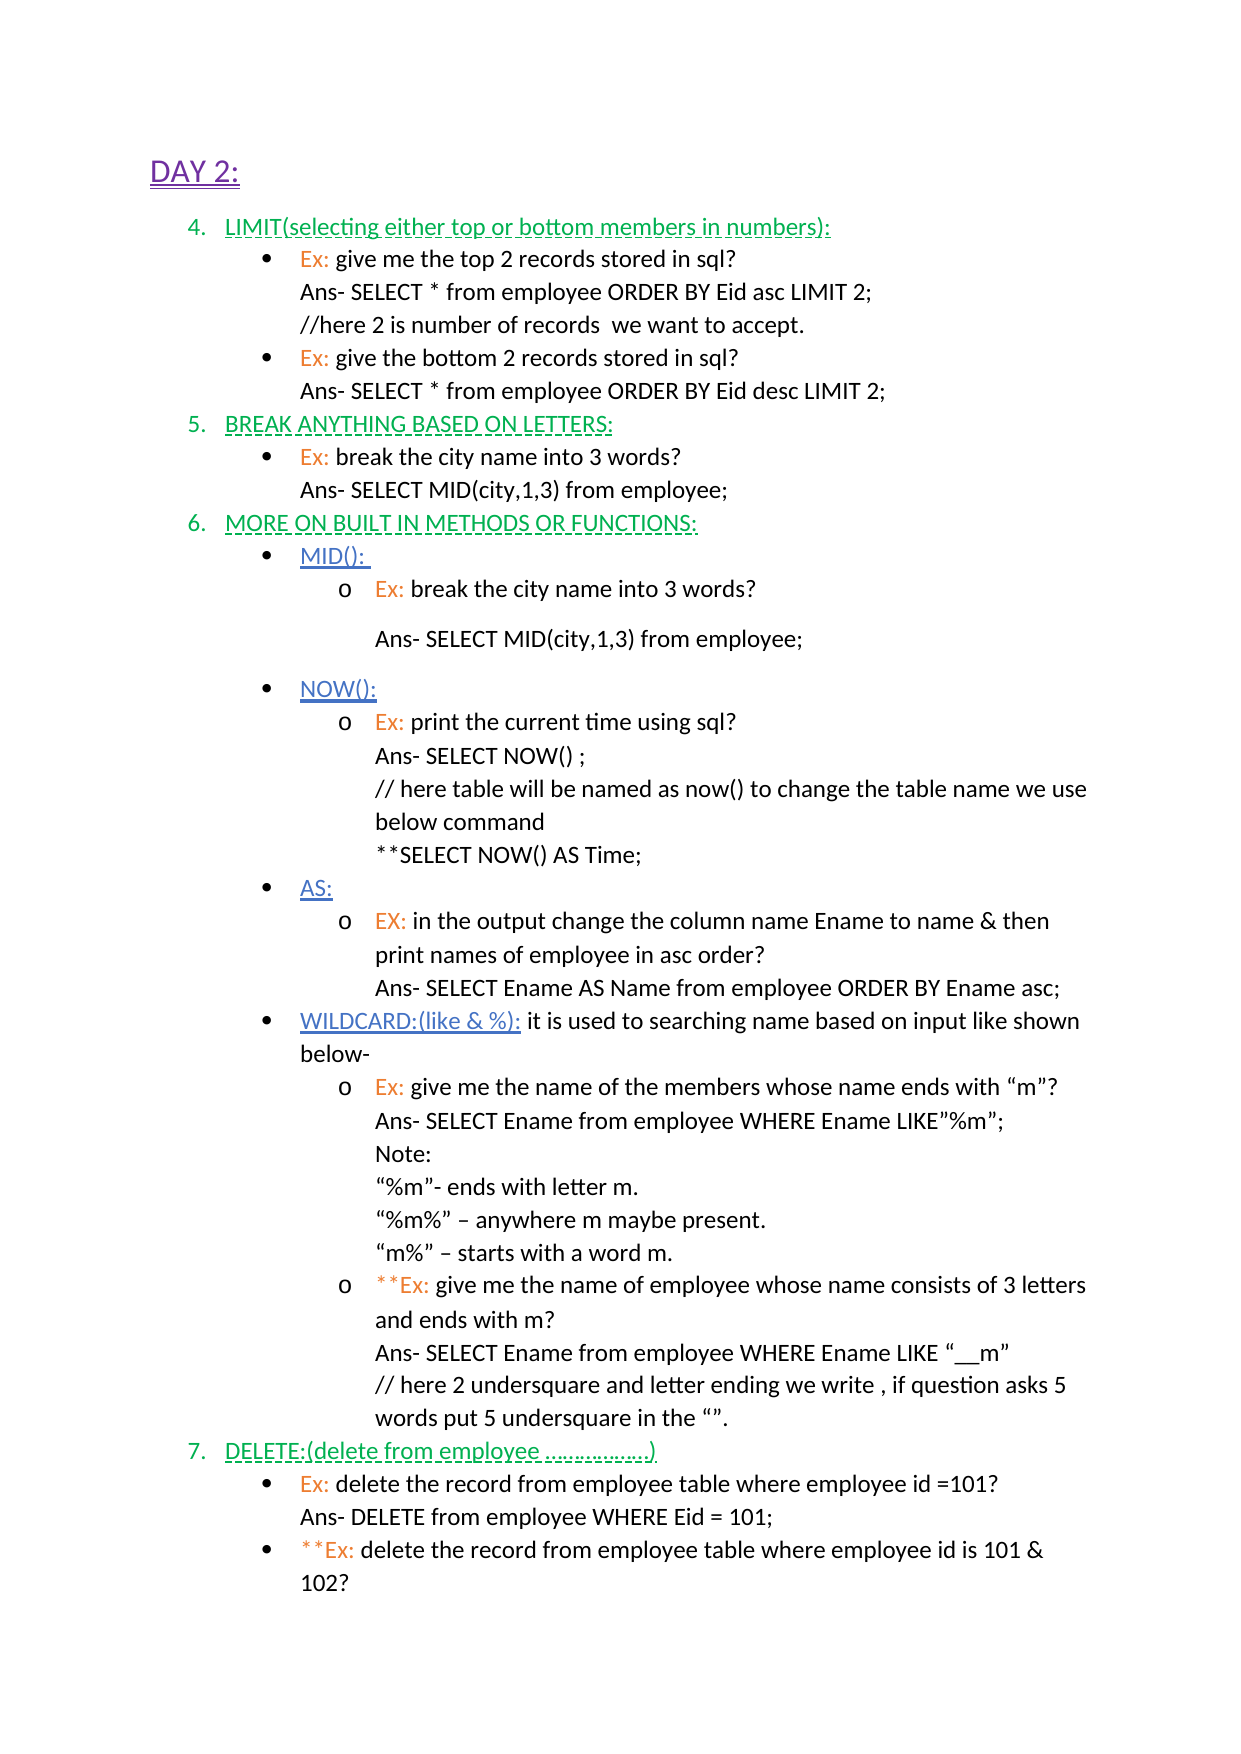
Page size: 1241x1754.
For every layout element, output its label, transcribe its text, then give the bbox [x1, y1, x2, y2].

list Ex: break the city name into 3 words? [262, 441, 1090, 472]
list Ans- SELECT MID(city,1,3) from employee; [300, 474, 1090, 504]
list Ans- SELECT NOW() ; [375, 740, 1090, 771]
list **Ex: give me the name of employee whose name consists of 3 letters and ends with m? [337, 1270, 1090, 1334]
list **Ex: delete the record from employee table where employee id is 101 & 102? [262, 1534, 1090, 1598]
list WILDCARD:(like & %): it is used to searching name based on input like shown below- [262, 1005, 1090, 1068]
list DELETE:(delete from employee ………………) [187, 1436, 1090, 1466]
list **SELECT NOW() AS Time; [375, 839, 1090, 870]
list Ex: give me the top 2 records stored in sql? [262, 243, 1090, 274]
list BREAK ANYTHING BASED ON LETTERS: [187, 408, 1090, 439]
list MORE ON BUILT IN METHODS OR FUNCTIONS: [187, 507, 1090, 537]
list “%m”- ends with letter m. [375, 1171, 1090, 1201]
list Note: [375, 1138, 1090, 1168]
list Ans- SELECT * from employee ORDER BY Eid asc LIMIT 2; [300, 276, 1090, 307]
list LIMIT(selecting either top or bottom members in numbers): [187, 211, 1090, 241]
list Ex: give me the name of the members whose name ends with “m”? [337, 1071, 1090, 1103]
list Ans- SELECT Ename from employee WHERE Ename LIKE”%m”; [375, 1105, 1090, 1136]
list Ex: break the city name into 3 words? [337, 573, 1090, 604]
list Ans- DELETE from employee WHERE Eid = 101; [300, 1501, 1090, 1532]
list // here 2 undersquare and letter ending we write , if question asks 5 words put 5 undersquare in the “”. [375, 1370, 1090, 1433]
text DAY 2: [150, 150, 1090, 191]
list Ans- SELECT * from employee ORDER BY Eid desc LIMIT 2; [300, 375, 1090, 406]
list “%m%” – anywhere m maybe present. [375, 1204, 1090, 1234]
list Ex: give the bottom 2 records stored in sql? [262, 342, 1090, 373]
list Ex: delete the record from employee table where employee id =101? [262, 1468, 1090, 1499]
list “m%” – starts with a word m. [375, 1237, 1090, 1267]
list Ex: print the current time using sql? [337, 706, 1090, 738]
list MID(): [262, 540, 1090, 570]
list //here 2 is number of records we want to accept. [300, 309, 1090, 340]
list NOW(): [262, 673, 1090, 704]
list Ans- SELECT Ename from employee WHERE Ename LIKE “__m” [375, 1337, 1090, 1367]
list // here table will be named as now() to change the table name we use below command [375, 773, 1090, 837]
list EX: in the output change the column name Ename to name & then print names of employee in asc order? [337, 905, 1090, 970]
list Ans- SELECT Ename AS Name from employee ORDER BY Ename asc; [375, 972, 1090, 1003]
text Ans- SELECT MID(city,1,3) from employee; [300, 624, 1090, 654]
list AS: [262, 872, 1090, 903]
